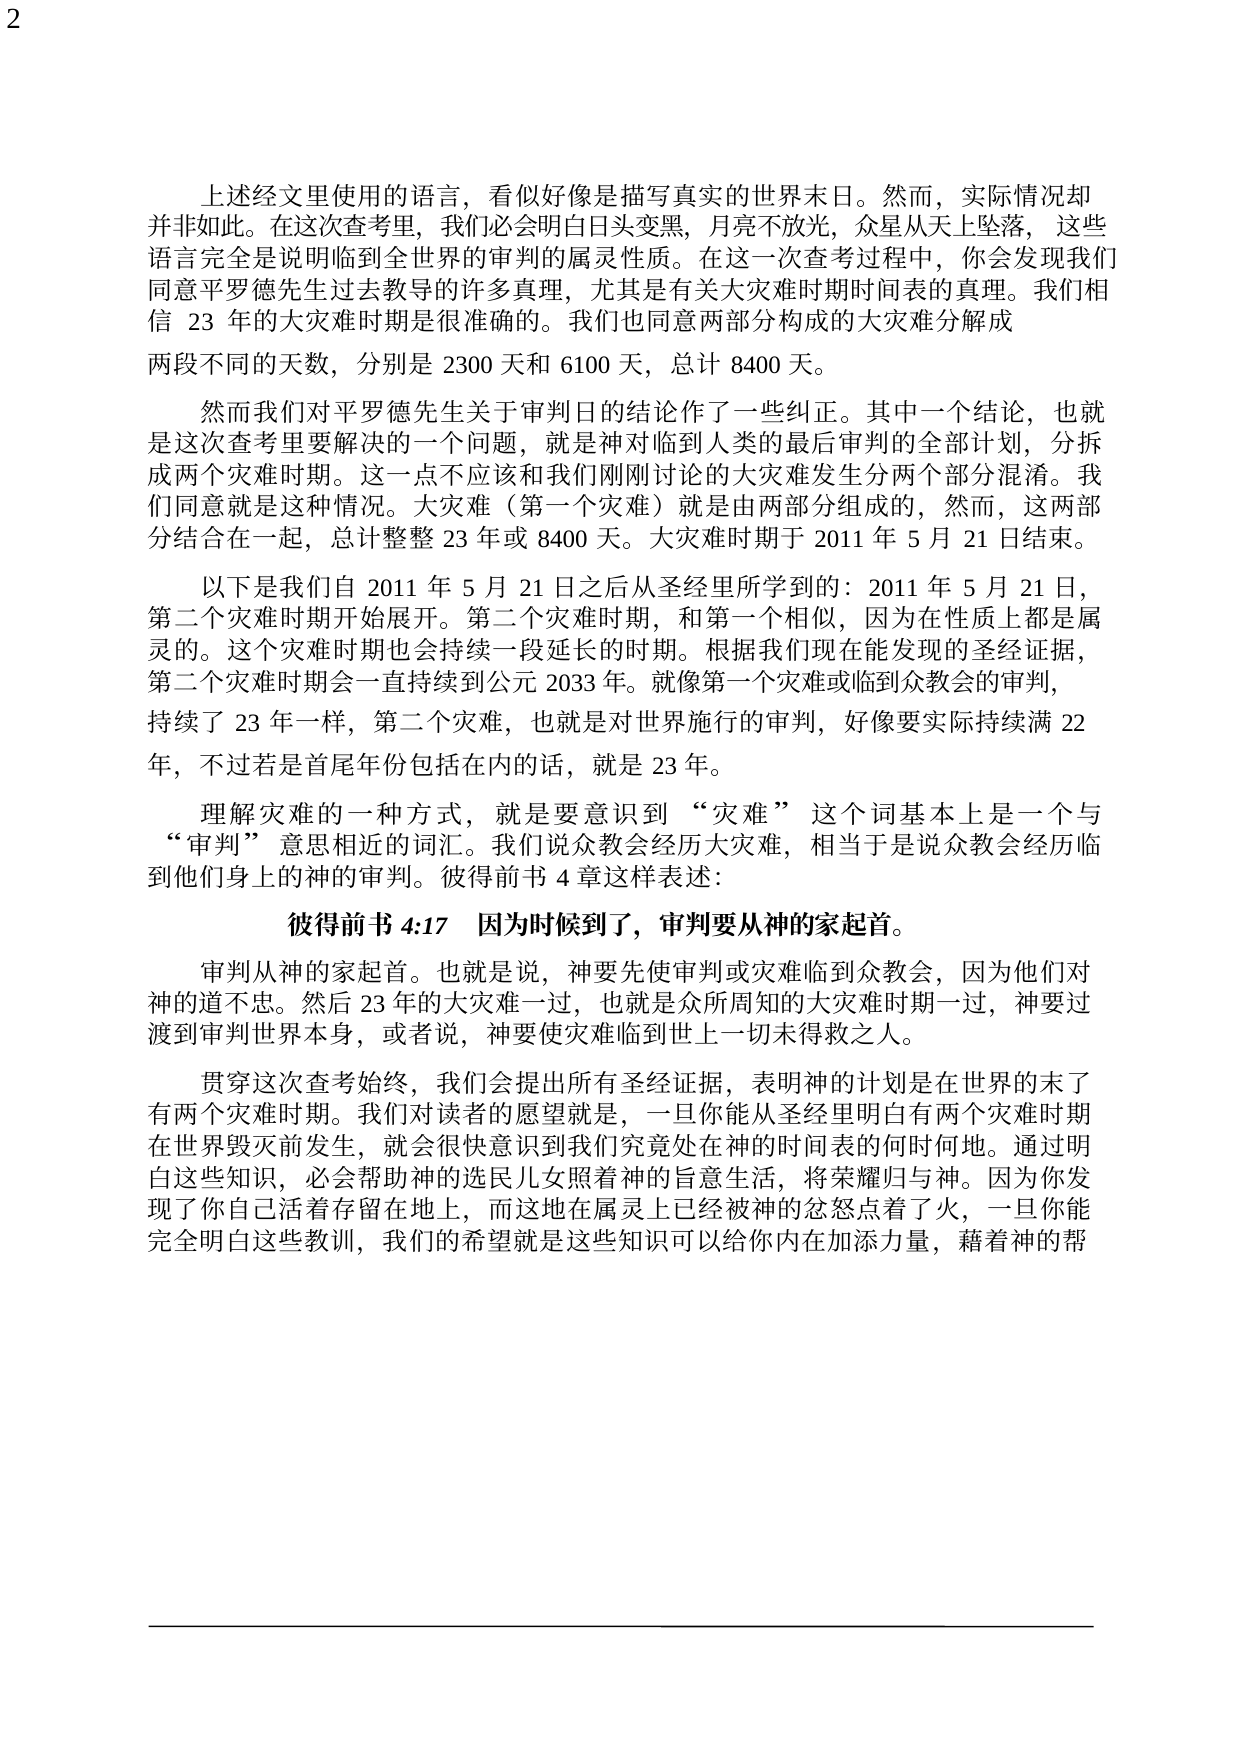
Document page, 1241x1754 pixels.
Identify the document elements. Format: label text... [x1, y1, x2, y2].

text 理解灾难的一种方式，就是要意识到“灾难”这个词基本上是一个与“审判”意思相近的词汇。我们说众教会经历大灾难，相当于是说众教会经历临到他们身上的神的审判。彼得前书 4 章这样表述： [147, 798, 1104, 893]
text 贯穿这次查考始终，我们会提出所有圣经证据，表明神的计划是在世界的末了有两个灾难时期。我们对读者的愿望就是，一旦你能从圣经里明白有两个灾难时期在世界毁灭前发生，就会很快意识到我们究竟处在神的时间表的何时何地。通过明白这些知识，必会帮助神的选民儿女照着神的旨意生活，将荣耀归与神。因为你发现了你自己活着存留在地上，而这地在属灵上已经被神的忿怒点着了火，一旦你能完全明白这些教训，我们的希望就是这些知识可以给你内在加添力量，藉着神的帮 [147, 1068, 1093, 1258]
text 两段不同的天数，分别是 2300 天和 6100 天，总计 8400 天。 [147, 338, 1130, 382]
text 审判从神的家起首。也就是说，神要先使审判或灾难临到众教会，因为他们对神的道不忠。然后 23 年的大灾难一过，也就是众所周知的大灾难时期一过，神要过渡到审判世界本身，或者说，神要使灾难临到世上一切未得救之人。 [147, 956, 1093, 1051]
text 持续了 23 年一样，第二个灾难，也就是对世界施行的审判，好像要实际持续满 22 [147, 698, 1130, 739]
text 年，不过若是首尾年份包括在内的话，就是 23 年。 [147, 739, 1130, 783]
text 然而我们对平罗德先生关于审判日的结论作了一些纠正。其中一个结论，也就是这次查考里要解决的一个问题，就是神对临到人类的最后审判的全部计划，分拆成两个灾难时期。这一点不应该和我们刚刚讨论的大灾难发生分两个部分混淆。我们同意就是这种情况。大灾难（第一个灾难）就是由两部分组成的，然而，这两部分结合在一起，总计整整 23 年或 8400 天。大灾难时期于 2011 年 5 月 21 日结束。 [147, 396, 1105, 555]
text 彼得前书 4:17 因为时候到了，审判要从神的家起首。 [288, 905, 1130, 942]
text 上述经文里使用的语言，看似好像是描写真实的世界末日。然而，实际情况却 并非如此。在这次查考里，我们必会明白日头变黑，月亮不放光，众星从天上坠落， 这些语言完全是说明临到全世界的审判的属灵性质。在这一次查考过程中，你会发现我们同意平罗德先生过去教导的许多真理，尤其是有关大灾难时期时间表的真理。我们相信 23 年的大灾难时期是很准确的。我们也同意两部分构成的大灾难分解成 [147, 180, 1118, 338]
text 以下是我们自 2011 年 5 月 21 日之后从圣经里所学到的：2011 年 5 月 21 日，第二个灾难时期开始展开。第二个灾难时期，和第一个相似，因为在性质上都是属灵的。这个灾难时期也会持续一段延长的时期。根据我们现在能发现的圣经证据，第二个灾难时期会一直持续到公元 2033 年。就像第一个灾难或临到众教会的审判， [147, 572, 1104, 698]
